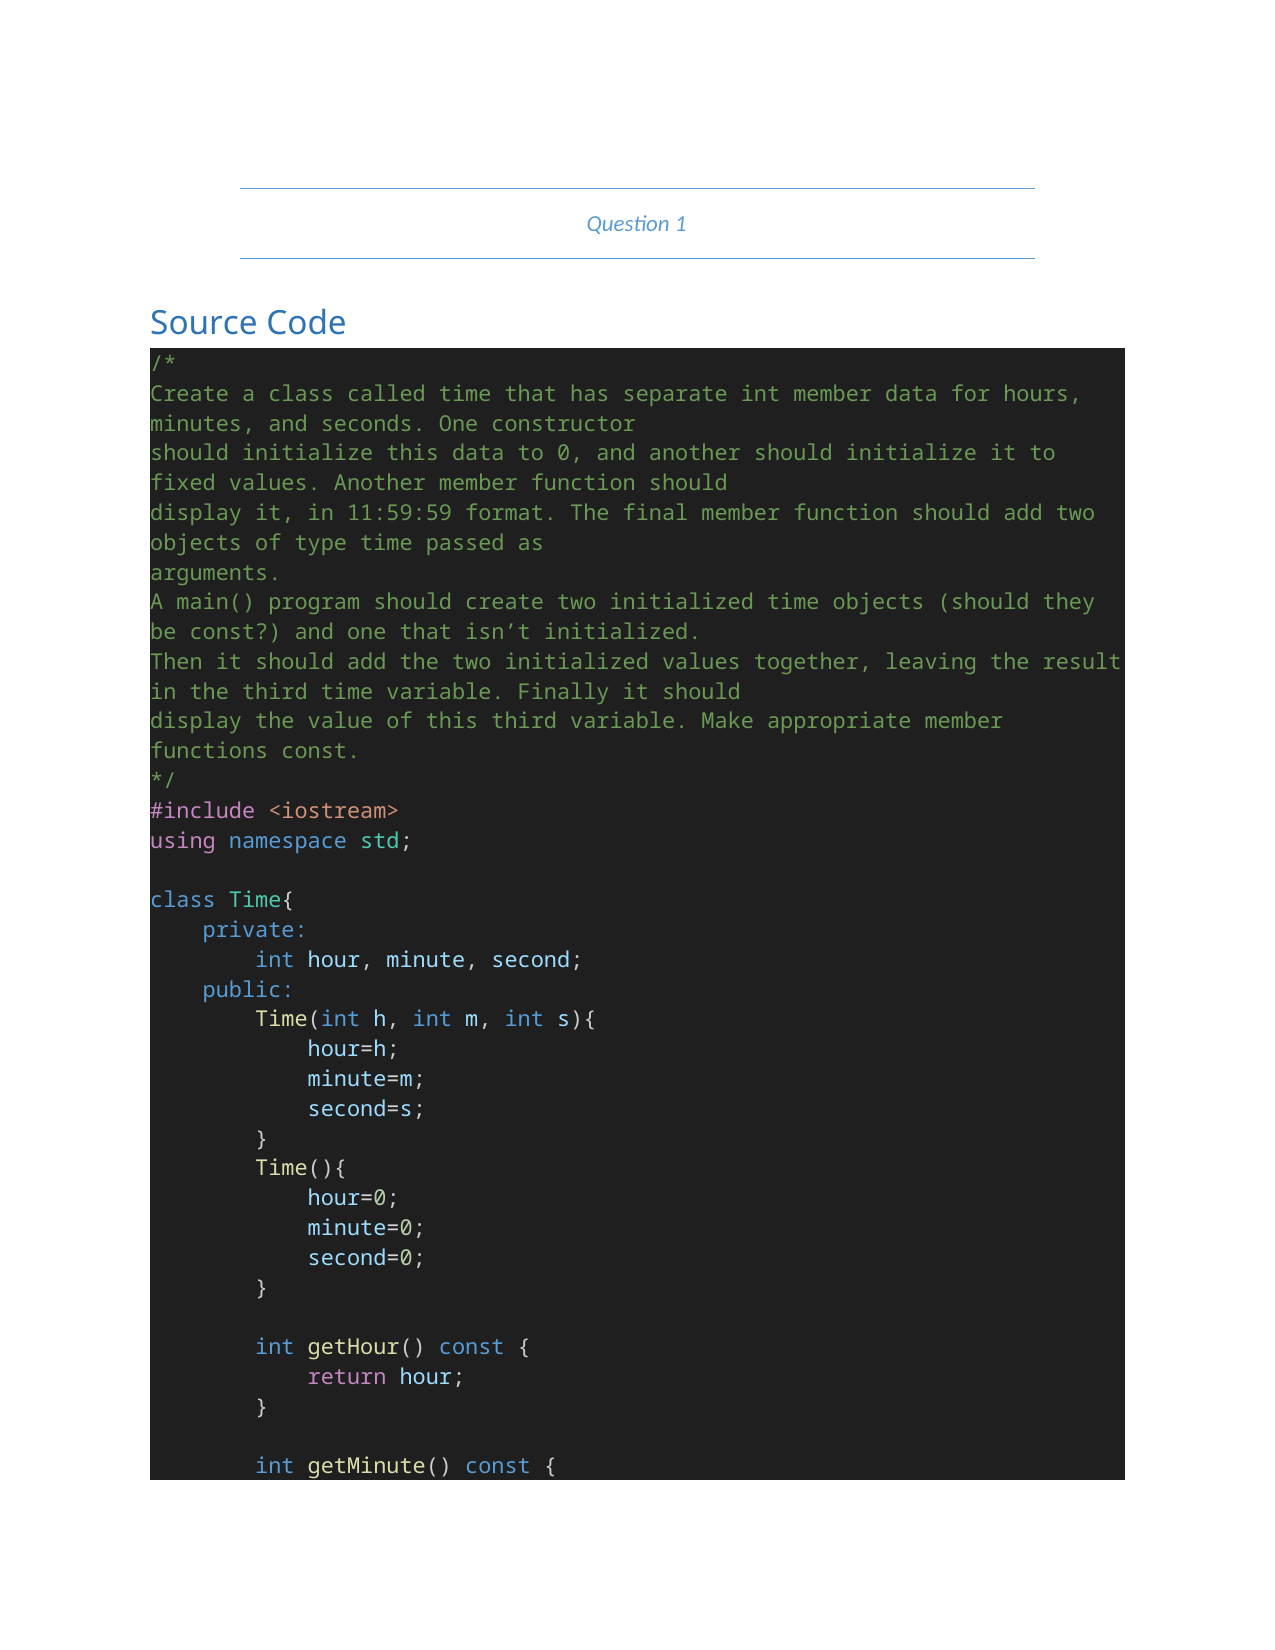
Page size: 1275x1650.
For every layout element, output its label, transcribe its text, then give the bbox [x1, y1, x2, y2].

text hour=0; [150, 1182, 1125, 1212]
text } [150, 1271, 1125, 1301]
text private: [150, 914, 1125, 944]
text int getHour() const { [150, 1331, 1125, 1361]
text public: [150, 973, 1125, 1003]
text } [150, 1122, 1125, 1152]
text int getMinute() const { [150, 1450, 1125, 1480]
text Time(){ [150, 1152, 1125, 1182]
text Then it should add the two initialized values together, leaving the result in the third time variable. Finally it should [150, 646, 1125, 705]
text display it, in 11:59:59 format. The final member function should add two objects of type time passed as [150, 497, 1125, 556]
text hour=h; [150, 1033, 1125, 1063]
text class Time{ [150, 884, 1125, 914]
text minute=0; [150, 1212, 1125, 1242]
subtitle Source Code [150, 299, 1125, 344]
text */ [150, 765, 1125, 795]
text second=0; [150, 1242, 1125, 1271]
text #include <iostream> [150, 795, 1125, 824]
text A main() program should create two initialized time objects (should they be const?) and one that isn’t initialized. [150, 586, 1125, 646]
text Question 1 [240, 189, 1035, 258]
text using namespace std; [150, 824, 1125, 854]
text /* [150, 348, 1125, 378]
text } [150, 1391, 1125, 1420]
text Create a class called time that has separate int member data for hours, minutes, and seconds. One constructor [150, 378, 1125, 437]
text display the value of this third variable. Make appropriate member functions const. [150, 705, 1125, 765]
text Time(int h, int m, int s){ [150, 1003, 1125, 1033]
text should initialize this data to 0, and another should initialize it to fixed values. Another member function should [150, 437, 1125, 497]
text minute=m; [150, 1063, 1125, 1093]
text return hour; [150, 1361, 1125, 1391]
text arguments. [150, 556, 1125, 586]
text second=s; [150, 1093, 1125, 1122]
text int hour, minute, second; [150, 944, 1125, 973]
